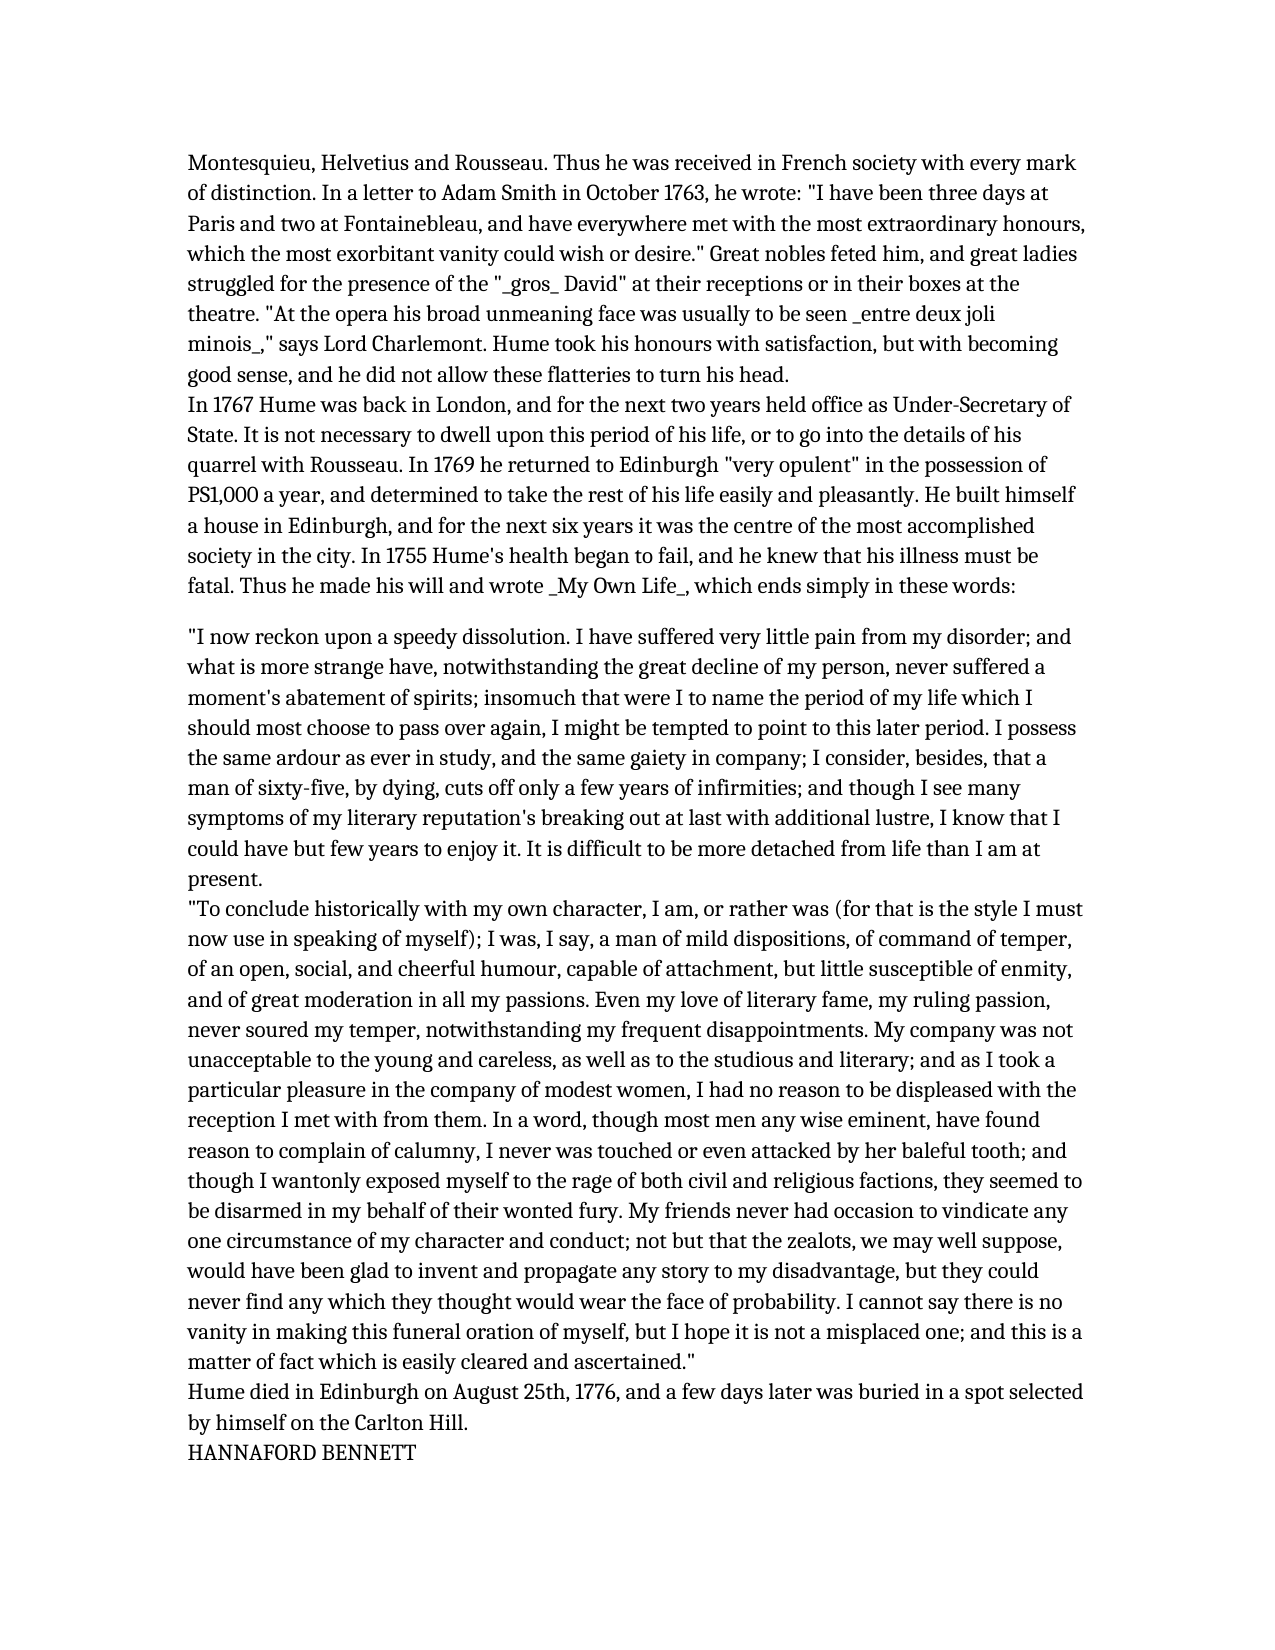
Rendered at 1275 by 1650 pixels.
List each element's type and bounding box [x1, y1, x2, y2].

text [187, 150, 1087, 599]
text [187, 624, 1087, 1496]
